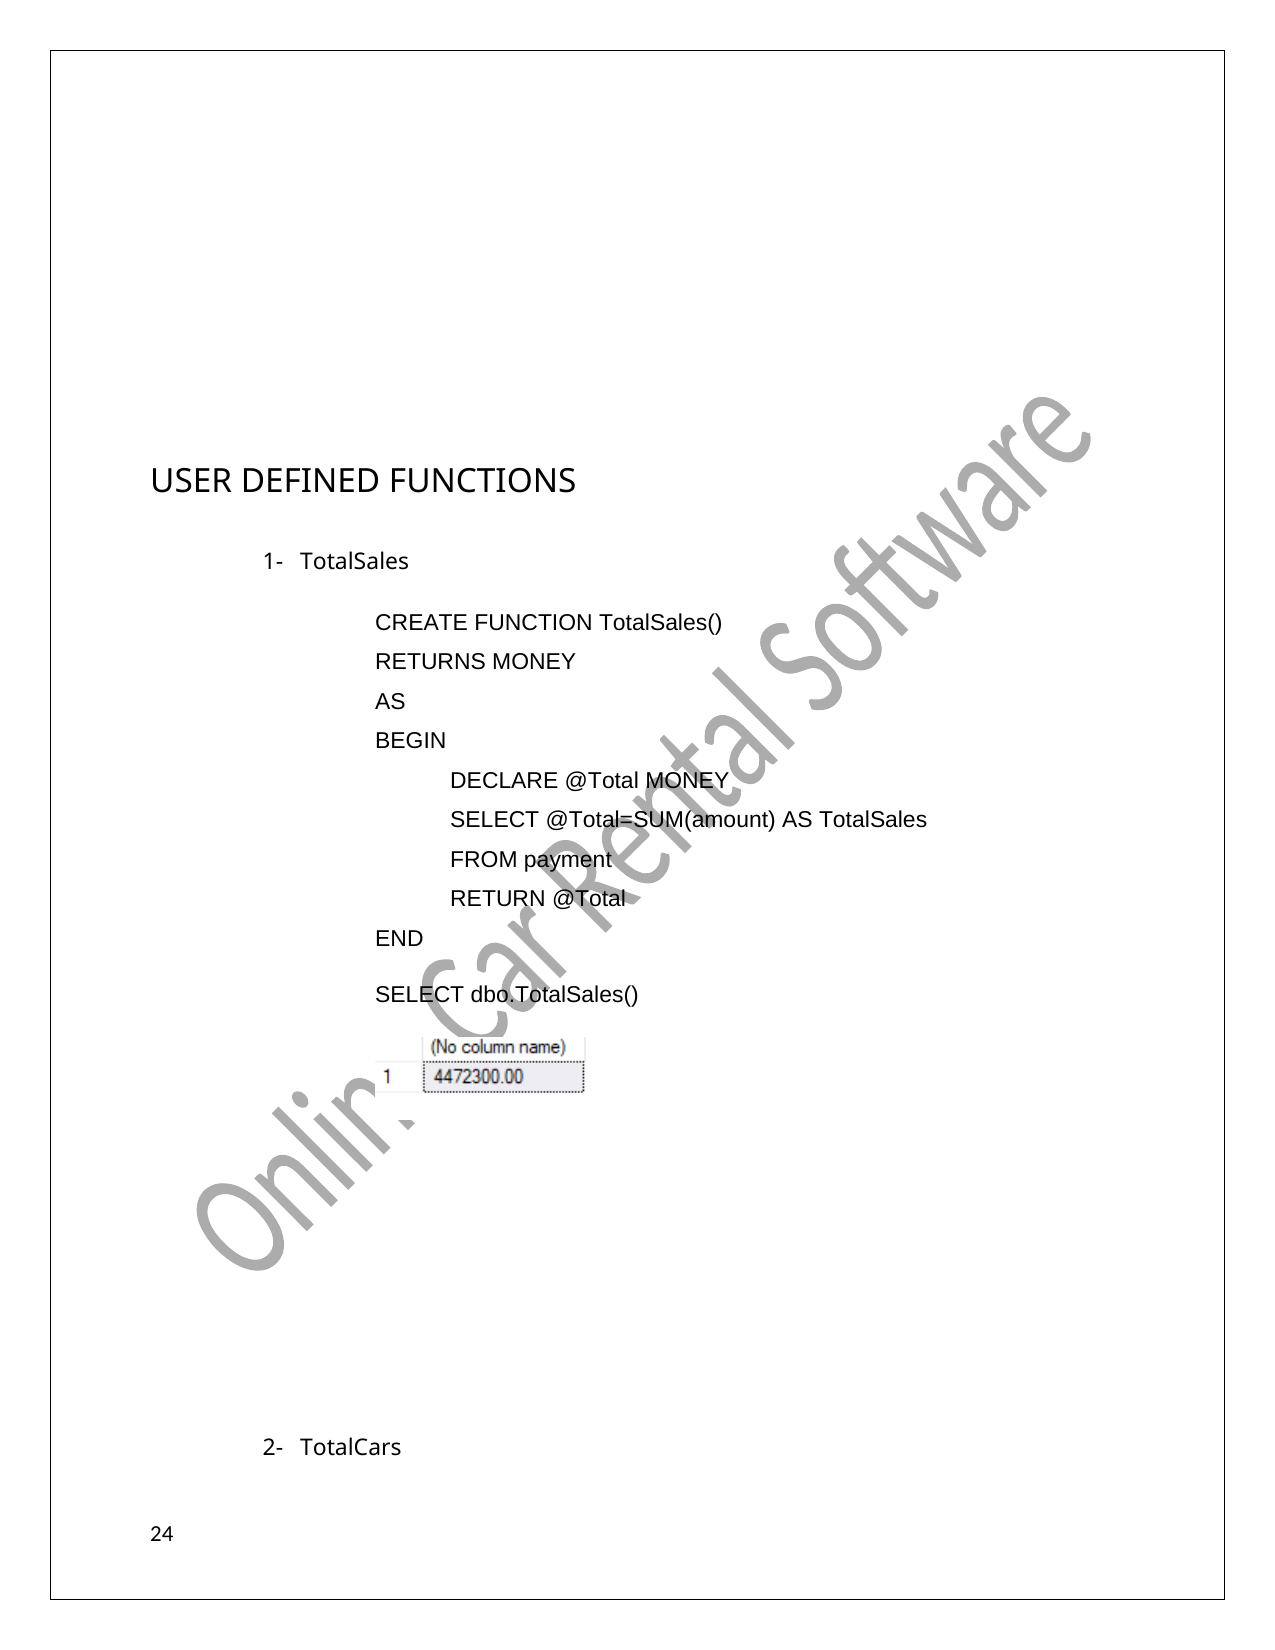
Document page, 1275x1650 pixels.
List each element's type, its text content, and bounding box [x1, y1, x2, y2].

text END [375, 925, 1125, 951]
text DECLARE @Total MONEY [450, 767, 1125, 793]
text RETURN @Total [450, 885, 1125, 912]
text FROM payment [450, 846, 1125, 872]
text CREATE FUNCTION TotalSales() [375, 609, 1125, 635]
subtitle USER DEFINED FUNCTIONS [150, 457, 1125, 502]
text AS [375, 688, 1125, 714]
text SELECT dbo.TotalSales() [375, 981, 1125, 1007]
text RETURNS MONEY [375, 648, 1125, 675]
text SELECT @Total=SUM(amount) AS TotalSales [450, 806, 1125, 833]
text BEGIN [375, 727, 1125, 754]
list TotalSales [262, 545, 1125, 577]
picture [375, 1037, 633, 1120]
list TotalCars [262, 1431, 1125, 1462]
